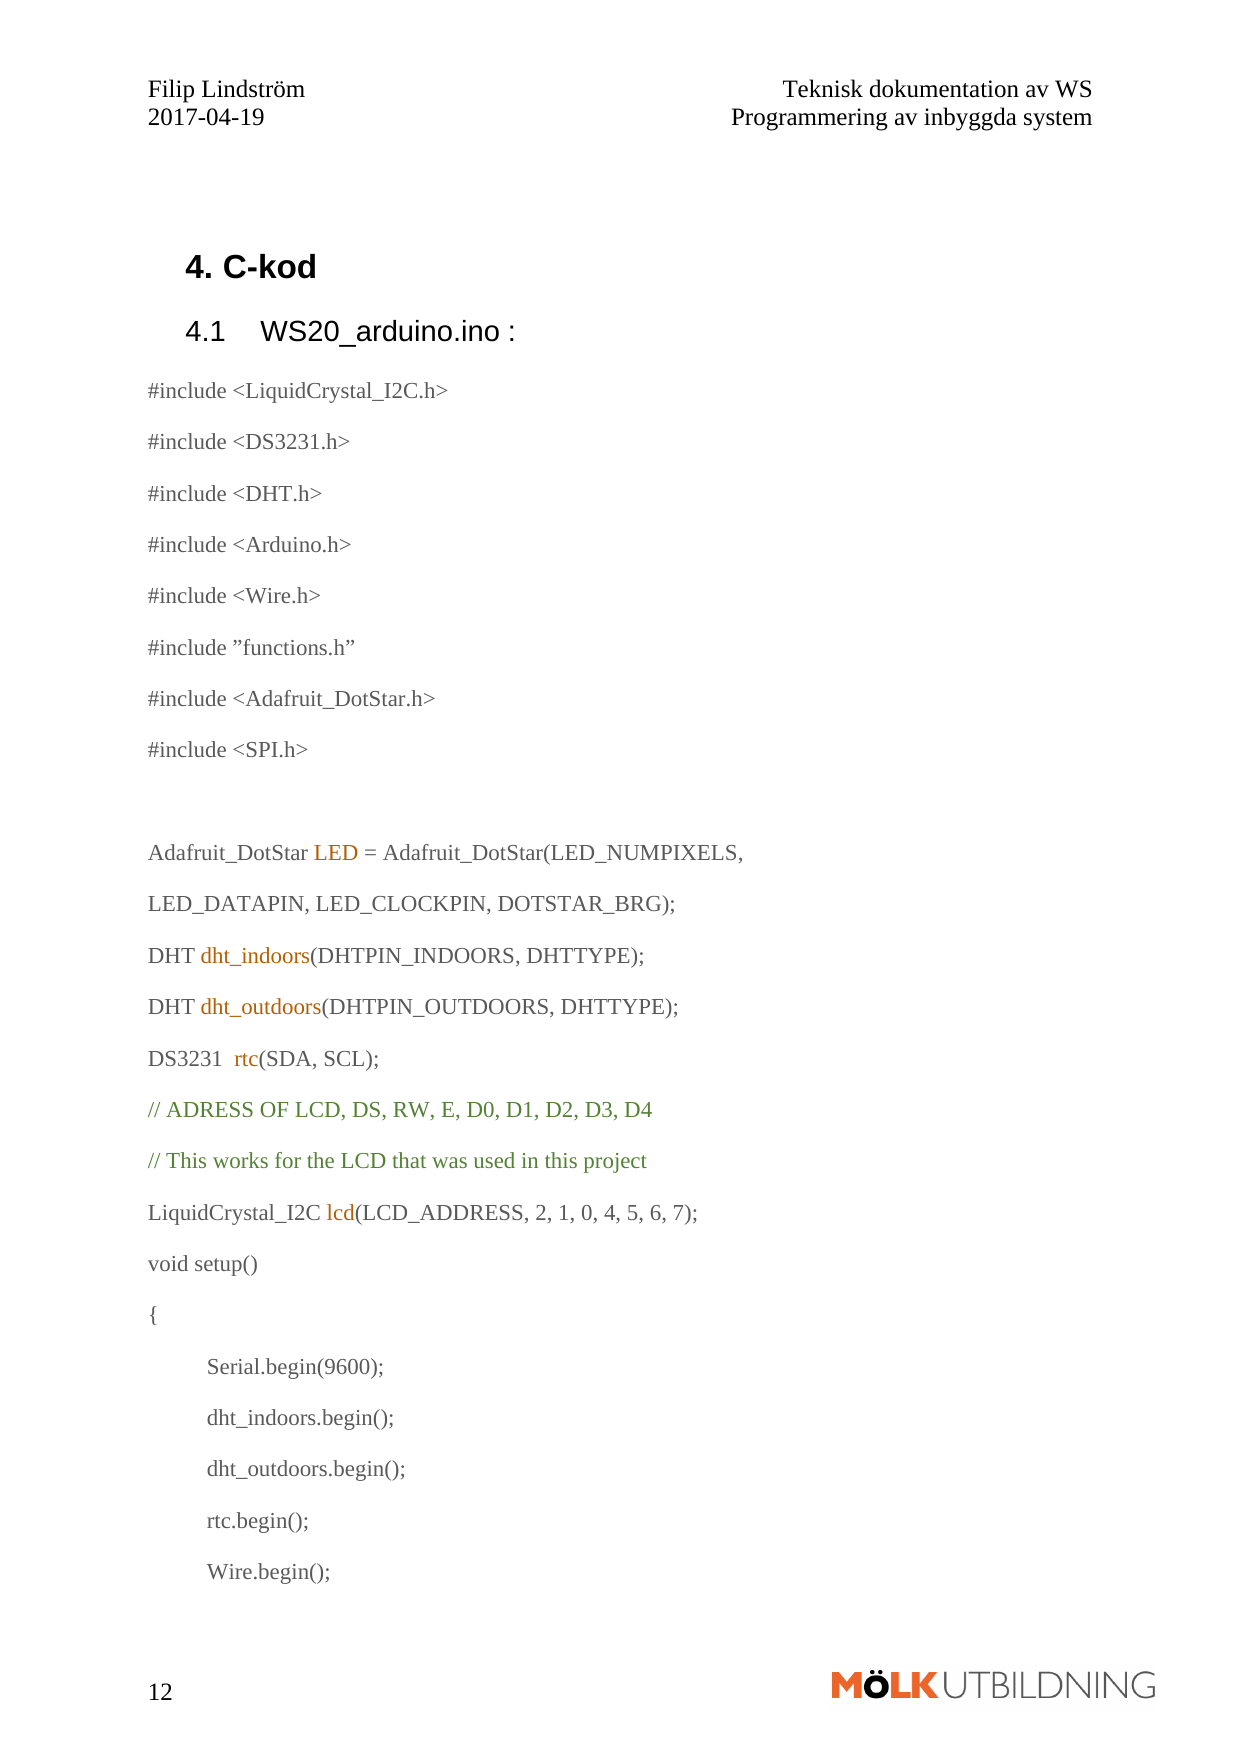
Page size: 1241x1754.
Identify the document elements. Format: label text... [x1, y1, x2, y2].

text #include <LiquidCrystal_I2C.h> [148, 377, 1093, 403]
text // ADRESS OF LCD, DS, RW, E, D0, D1, D2, D3, D4 [148, 1096, 1093, 1122]
text #include <DS3231.h> [148, 428, 1093, 455]
text DHT dht_outdoors(DHTPIN_OUTDOORS, DHTTYPE); [148, 993, 1093, 1019]
text Adafruit_DotStar LED = Adafruit_DotStar(LED_NUMPIXELS, [148, 839, 1093, 866]
text #include <Arduino.h> [148, 531, 1093, 557]
text { [148, 1301, 1093, 1328]
text #include <SPI.h> [148, 736, 1093, 763]
text DHT dht_indoors(DHTPIN_INDOORS, DHTTYPE); [148, 942, 1093, 968]
text LiquidCrystal_I2C lcd(LCD_ADDRESS, 2, 1, 0, 4, 5, 6, 7); [148, 1199, 1093, 1225]
text #include <Adafruit_DotStar.h> [148, 685, 1093, 711]
text Serial.begin(9600); [207, 1353, 1093, 1379]
subtitle WS20_arduino.ino : [185, 314, 1093, 348]
text dht_indoors.begin(); [148, 1404, 1093, 1430]
text void setup() [148, 1250, 1093, 1276]
text #include <Wire.h> [148, 582, 1093, 609]
text // This works for the LCD that was used in this project [148, 1147, 1093, 1174]
text rtc.begin(); [148, 1507, 1093, 1533]
picture [828, 1665, 1157, 1714]
text #include <DHT.h> [148, 480, 1093, 506]
text dht_outdoors.begin(); [148, 1455, 1093, 1482]
text Wire.begin(); [148, 1558, 1093, 1584]
text #include ”functions.h” [148, 634, 1093, 660]
subtitle C-kod [185, 247, 1093, 285]
text LED_DATAPIN, LED_CLOCKPIN, DOTSTAR_BRG); [148, 891, 1093, 917]
text DS3231 rtc(SDA, SCL); [148, 1044, 1093, 1071]
